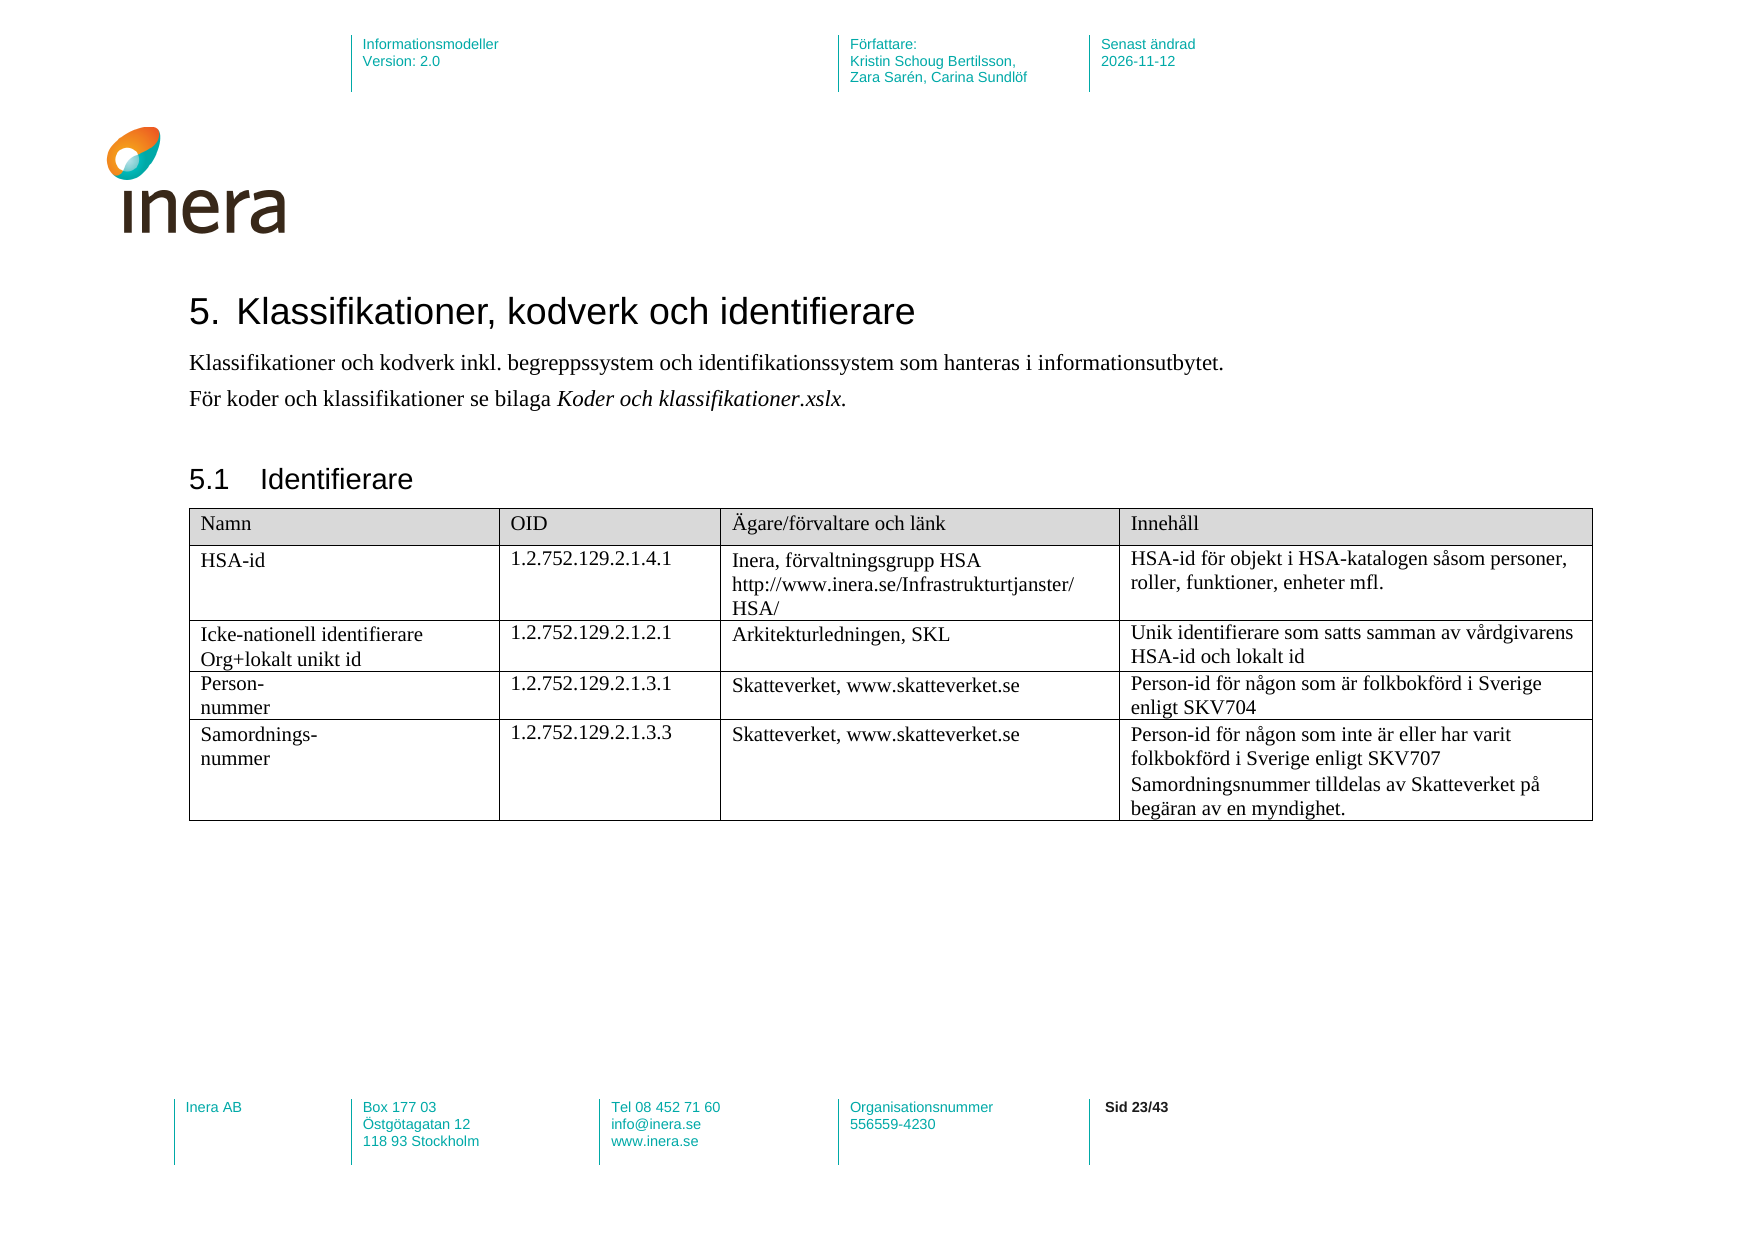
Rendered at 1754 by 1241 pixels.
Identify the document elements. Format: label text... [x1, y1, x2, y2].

table_cell Person-id för någon som inte är eller har varit folkbokförd i Sverige enligt SKV707 Samordningsnummer tilldelas av Skatteverket på begäran av en myndighet. [1120, 720, 1592, 820]
table_cell Person- nummer [190, 672, 499, 719]
text För koder och klassifikationer se bilaga Koder och klassifikationer.xslx. [189, 386, 1447, 412]
table_cell 1.2.752.129.2.1.3.3 [500, 720, 720, 820]
text Klassifikationer, kodverk och identifierare [189, 289, 1447, 332]
table_cell 1.2.752.129.2.1.4.1 [500, 546, 720, 620]
picture [106, 127, 285, 234]
table_header OID [500, 509, 720, 545]
text Klassifikationer och kodverk inkl. begreppssystem och identifikationssystem som hanteras i informationsutbytet. [189, 349, 1447, 375]
table_cell Skatteverket, www.skatteverket.se [721, 720, 1119, 820]
table_cell Unik identifierare som satts samman av vårdgivarens HSA-id och lokalt id [1120, 621, 1592, 671]
table_header Namn [190, 509, 499, 545]
table_cell Samordnings- nummer [190, 720, 499, 820]
table_cell Inera, förvaltningsgrupp HSA http://www.inera.se/Infrastrukturtjanster/HSA/ [721, 546, 1119, 620]
table_header Ägare/förvaltare och länk [721, 509, 1119, 545]
table_header Innehåll [1120, 509, 1592, 545]
table_cell Arkitekturledningen, SKL [721, 621, 1119, 671]
table_cell 1.2.752.129.2.1.2.1 [500, 621, 720, 671]
table_cell Person-id för någon som är folkbokförd i Sverige enligt SKV704 [1120, 672, 1592, 719]
table_cell Icke-nationell identifierare Org+lokalt unikt id [190, 621, 499, 671]
table_cell HSA-id [190, 546, 499, 620]
table_cell HSA-id för objekt i HSA-katalogen såsom personer, roller, funktioner, enheter mfl. [1120, 546, 1592, 620]
table_cell 1.2.752.129.2.1.3.1 [500, 672, 720, 719]
table_cell Skatteverket, www.skatteverket.se [721, 672, 1119, 719]
text Identifierare [189, 462, 1447, 495]
